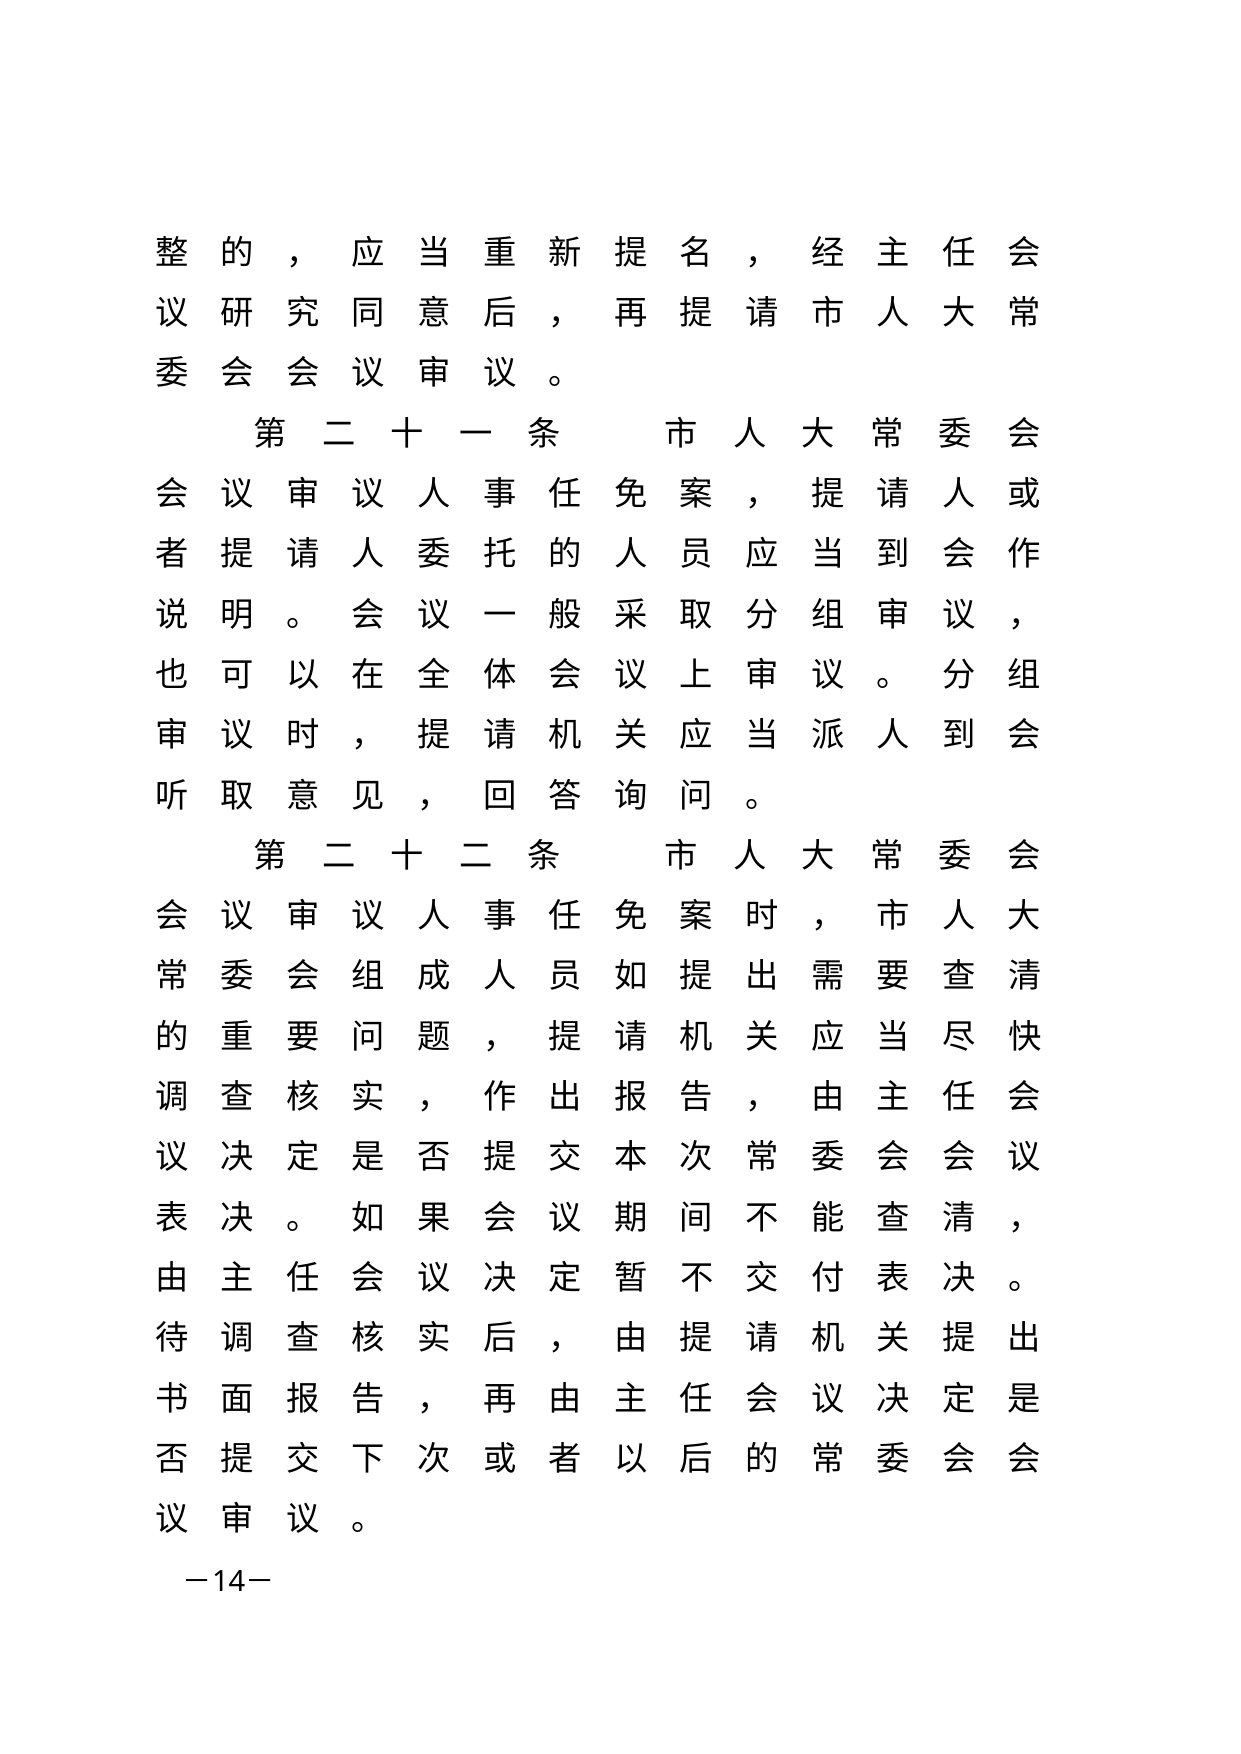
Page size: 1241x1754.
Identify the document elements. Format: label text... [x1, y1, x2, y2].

text 第二十一条 市人大常委会会议审议人事任免案，提请人或者提请人委托的人员应当到会作说明。会议一般采取分组审议，也可以在全体会议上审议。分组审议时，提请机关应当派人到会听取意见，回答询问。 [155, 400, 1073, 823]
text 市人大常委会主任会议对拟任命的人选有不同意见时，提请机关或者有关部门认为人选不宜调整的，应当作出说明；提请机关或者有关部门认为人选可以调整的，应当重新提名，经主任会议研究同意后，再提请市人大常委会会议审议。 [155, 219, 1073, 400]
text 第二十二条 市人大常委会会议审议人事任免案时，市人大常委会组成人员如提出需要查清的重要问题，提请机关应当尽快调查核实，作出报告，由主任会议决定是否提交本次常委会会议表决。如果会议期间不能查清，由主任会议决定暂不交付表决。待调查核实后，由提请机关提出书面报告，再由主任会议决定是否提交下次或者以后的常委会会议审议。 [155, 823, 1073, 1546]
